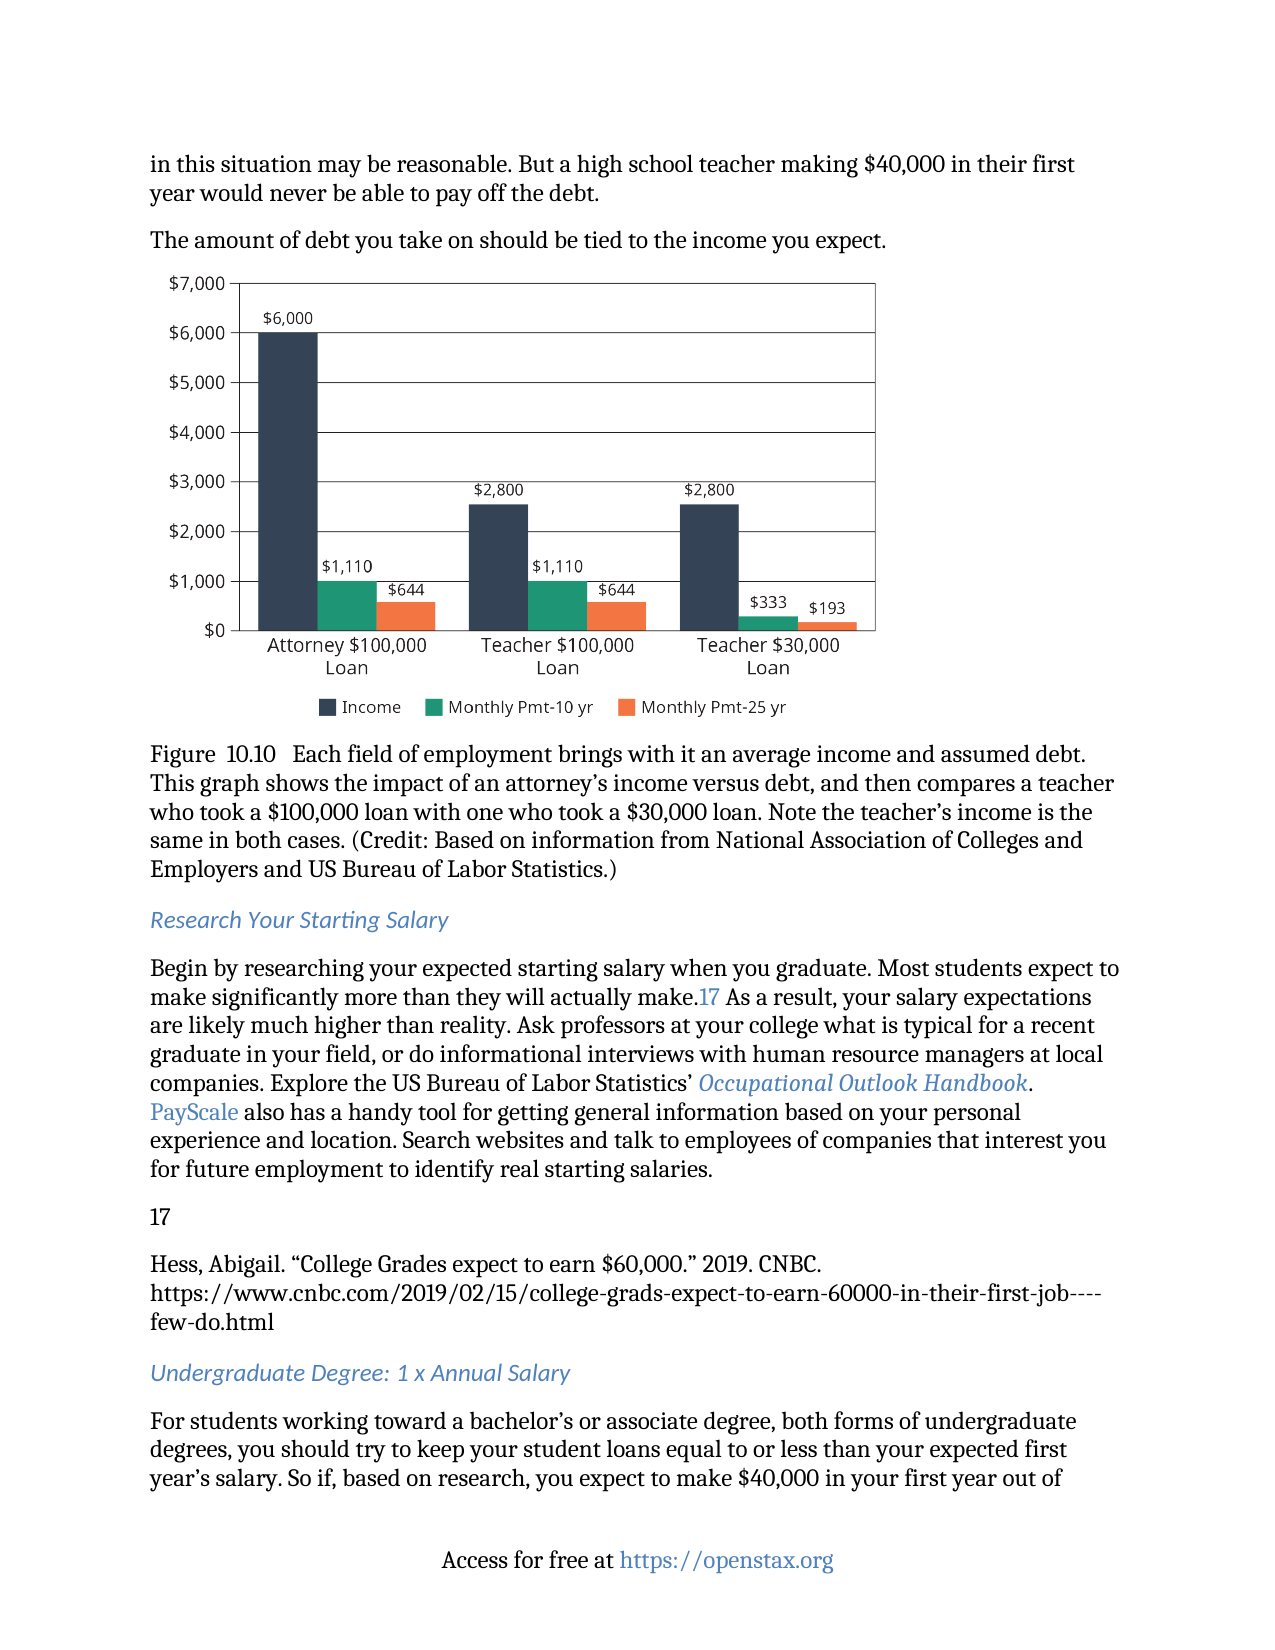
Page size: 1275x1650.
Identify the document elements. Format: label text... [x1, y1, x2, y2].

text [150, 150, 1125, 207]
subtitle Undergraduate Degree: 1 x Annual Salary [150, 1357, 1125, 1388]
text Hess, Abigail. “College Grades expect to earn $60,000.” 2019. CNBC. https://www.cnbc.com/2019/02/15/college-grads-expect-to-earn-60000-in-their-first-job----few-do.html [150, 1250, 1125, 1336]
text 17 [150, 1203, 1125, 1231]
text Figure 10.10 Each field of employment brings with it an average income and assumed debt. This graph shows the impact of an attorney’s income versus debt, and then compares a teacher who took a $100,000 loan with one who took a $30,000 loan. Note the teacher’s income is the same in both cases. (Credit: Based on information from National Association of Colleges and Employers and US Bureau of Labor Statistics.) [150, 740, 1125, 884]
text Begin by researching your expected starting salary when you graduate. Most students expect to make significantly more than they will actually make.17 As a result, your salary expectations are likely much higher than reality. Ask professors at your college what is typical for a recent graduate in your field, or do informational interviews with human resource managers at local companies. Explore the US Bureau of Labor Statistics’ Occupational Outlook Handbook. PayScale also has a handy tool for getting general information based on your personal experience and location. Search websites and talk to employees of companies that interest you for future employment to identify real starting salaries. [150, 954, 1125, 1184]
text The amount of debt you take on should be tied to the income you expect. [150, 226, 1125, 255]
subtitle Research Your Starting Salary [150, 905, 1125, 935]
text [150, 1407, 1125, 1493]
picture [168, 273, 876, 720]
